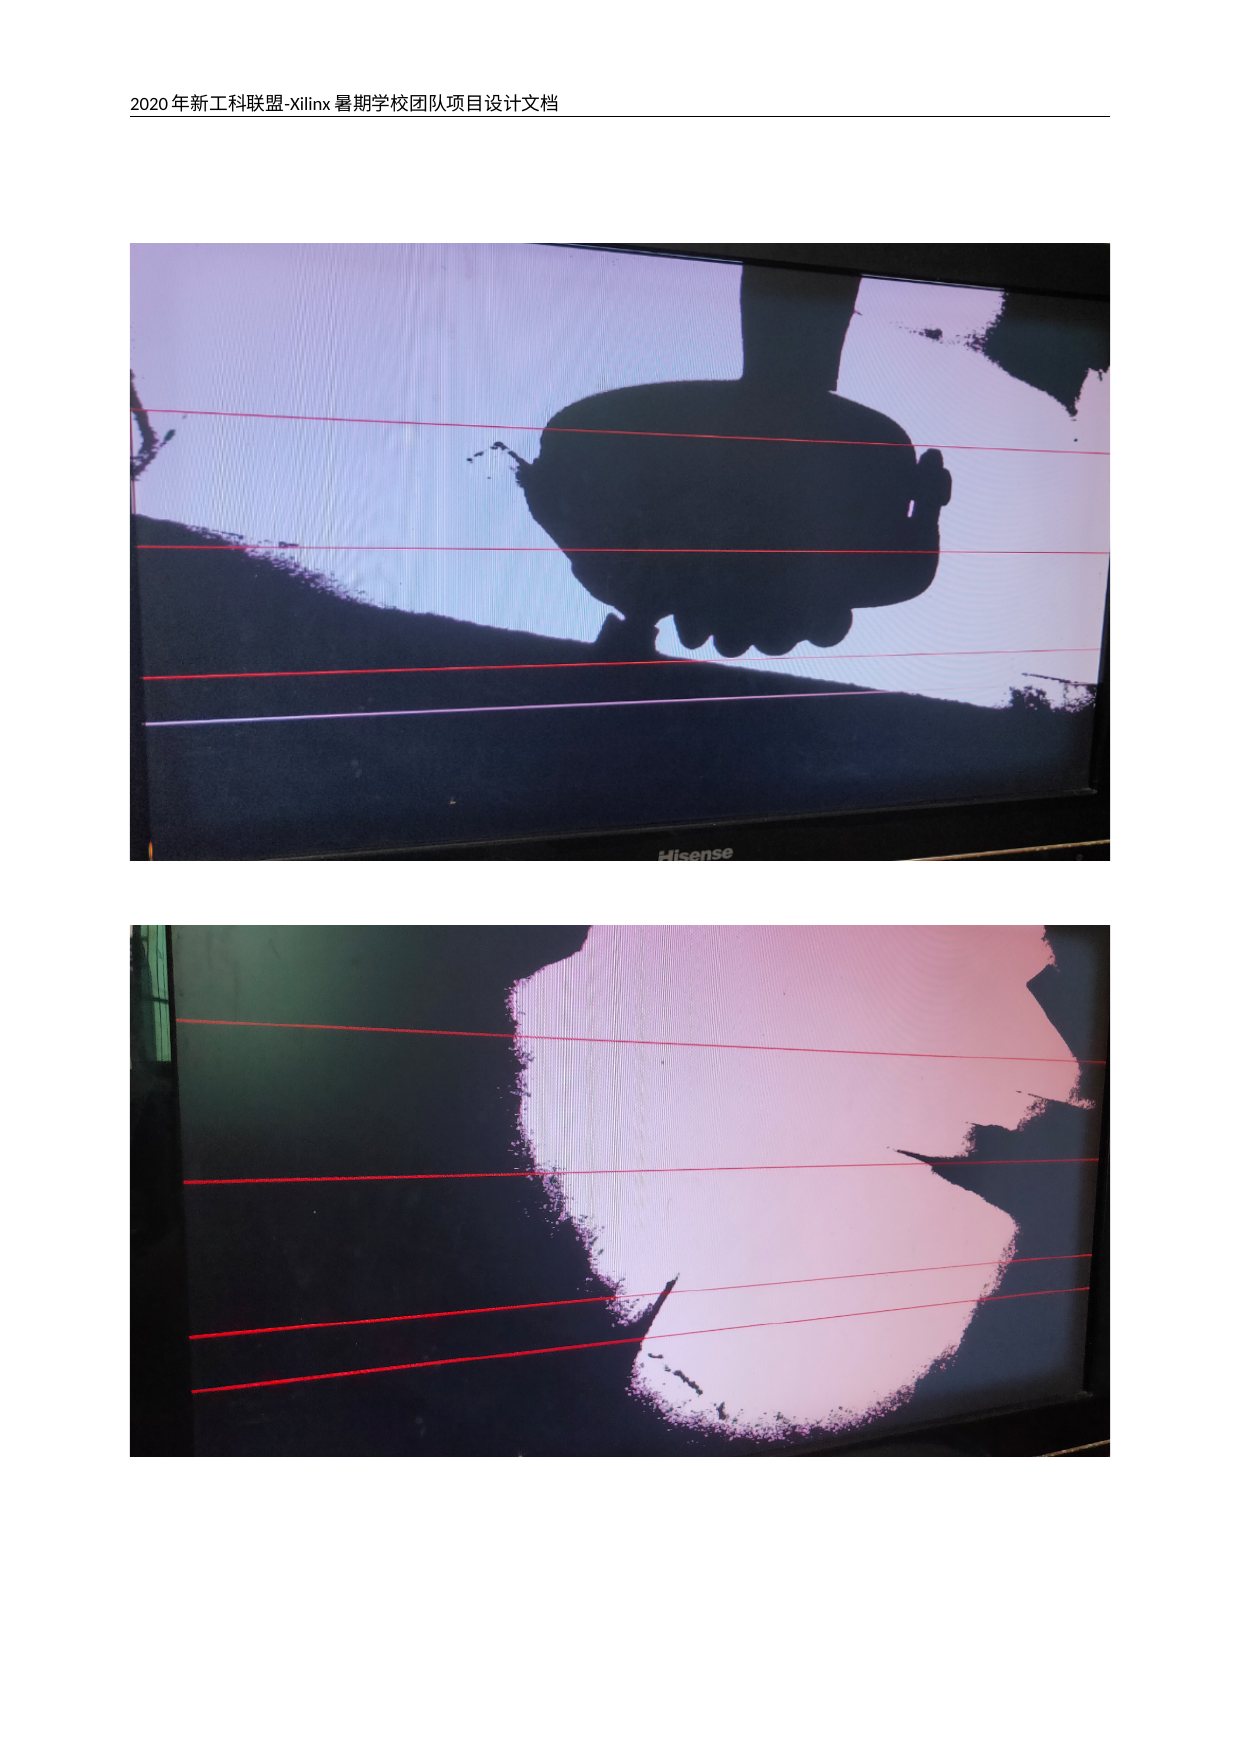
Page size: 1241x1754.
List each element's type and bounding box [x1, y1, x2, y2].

picture [129, 925, 1111, 1457]
picture [129, 243, 1111, 861]
